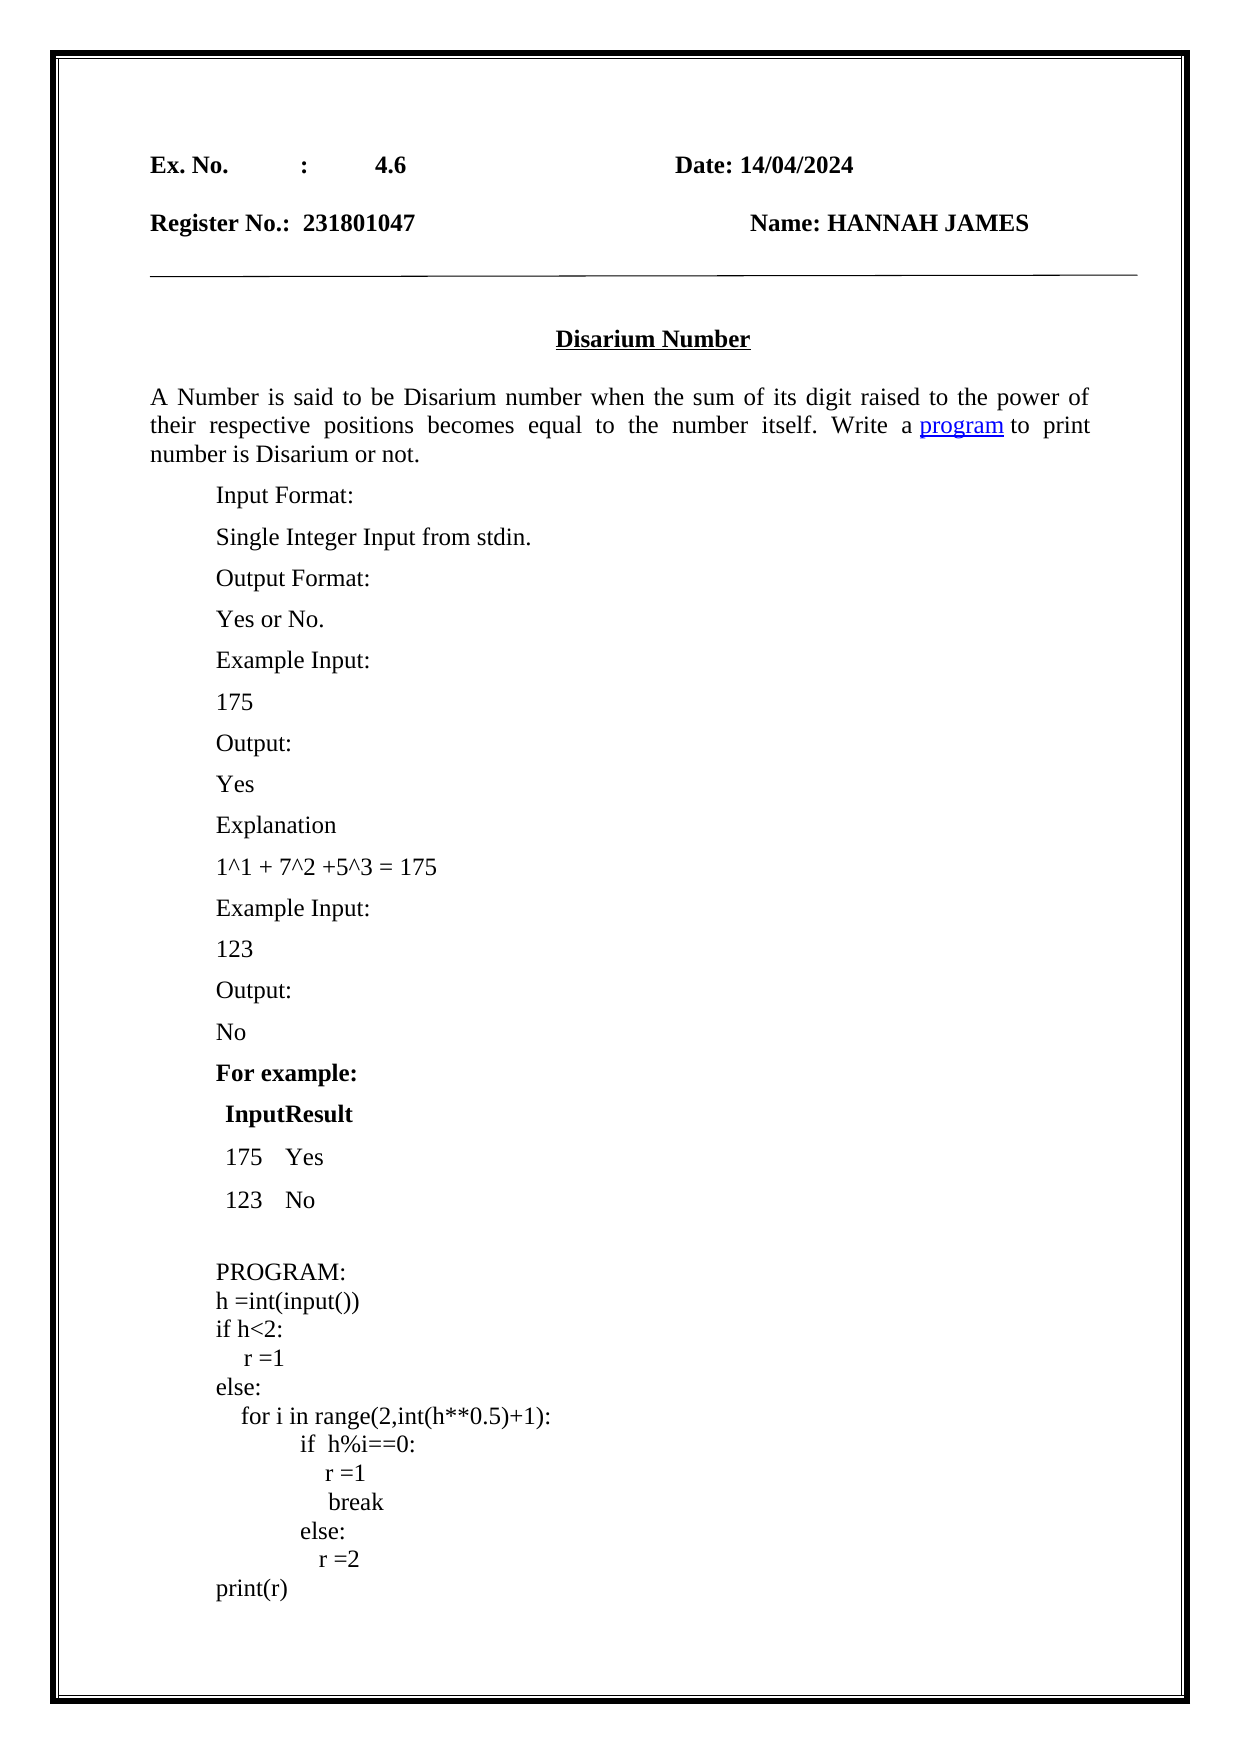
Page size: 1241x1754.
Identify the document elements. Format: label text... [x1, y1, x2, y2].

table_cell 175 [225, 1142, 285, 1185]
list print(r) [216, 1573, 1090, 1602]
text For example: [216, 1058, 1090, 1087]
list for i in range(2,int(h**0.5)+1): [216, 1401, 1090, 1429]
list if h<2: [216, 1314, 1090, 1343]
list r =1 [216, 1343, 1090, 1372]
text A Number is said to be Disarium number when the sum of its digit raised to the power of their respective positions becomes equal to the number itself. Write a program to print number is Disarium or not. [150, 382, 1090, 468]
table_cell No [285, 1185, 353, 1228]
text Input Format: [216, 480, 1090, 509]
list h =int(input()) [216, 1286, 1090, 1314]
list r =1 [216, 1458, 1090, 1487]
text Register No.: 231801047 Name: HANNAH JAMES [150, 208, 1090, 237]
table_cell Yes [285, 1142, 353, 1185]
list else: [216, 1516, 1090, 1544]
text No [216, 1017, 1090, 1045]
text Yes or No. [216, 604, 1090, 633]
text Output: [216, 728, 1090, 757]
text Output: [216, 975, 1090, 1004]
text Example Input: [216, 893, 1090, 922]
text Example Input: [216, 645, 1090, 674]
text Explanation [216, 810, 1090, 839]
text Output Format: [216, 563, 1090, 592]
text Ex. No. : 4.6 Date: 14/04/2024 [150, 150, 1090, 179]
text Single Integer Input from stdin. [216, 522, 1090, 550]
list r =2 [216, 1544, 1090, 1573]
table_header Input [225, 1099, 285, 1142]
list if h%i==0: [216, 1429, 1090, 1458]
text 1^1 + 7^2 +5^3 = 175 [216, 852, 1090, 880]
text Yes [216, 769, 1090, 798]
table_cell 123 [225, 1185, 285, 1228]
table_header Result [285, 1099, 353, 1142]
list Disarium Number [216, 324, 1090, 352]
list else: [216, 1372, 1090, 1401]
text 123 [216, 934, 1090, 963]
list break [216, 1487, 1090, 1516]
text 175 [216, 687, 1090, 715]
list PROGRAM: [216, 1257, 1090, 1286]
